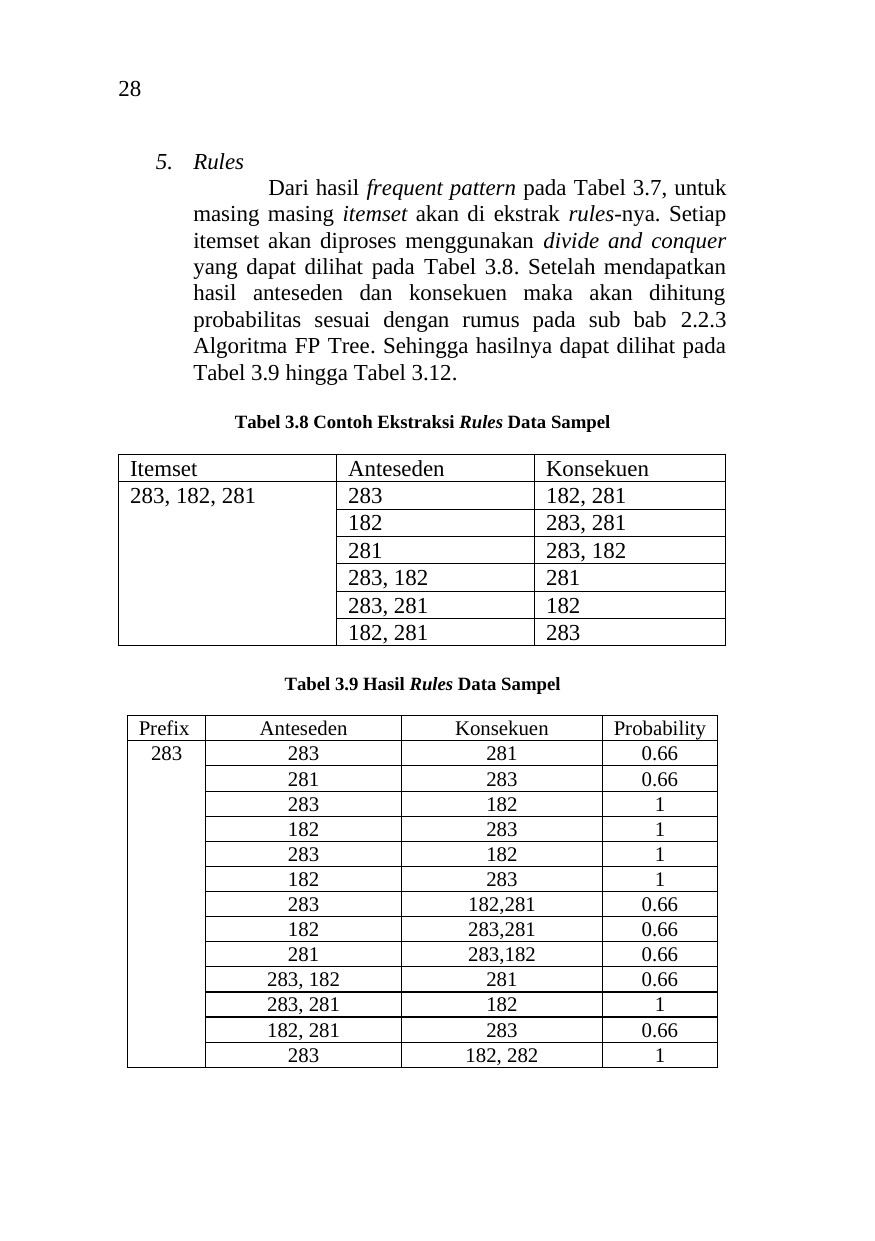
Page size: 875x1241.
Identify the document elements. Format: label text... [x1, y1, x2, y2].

table_cell 1 [603, 993, 717, 1016]
table_cell 182 [402, 993, 602, 1016]
text Tabel 3.8 Contoh Ekstraksi Rules Data Sampel [118, 411, 726, 433]
table_cell 283 [206, 1043, 401, 1067]
table_cell 283 [402, 1018, 602, 1042]
table_cell 283, 182 [337, 564, 534, 591]
table_cell 0.66 [603, 892, 717, 916]
table_header Anteseden [337, 455, 534, 481]
table_cell 283,281 [402, 917, 602, 941]
table_cell 0.66 [603, 741, 717, 765]
table_cell 182 [337, 510, 534, 536]
table_cell 182,281 [402, 892, 602, 916]
table_cell 281 [535, 564, 725, 591]
table_cell 283, 182 [535, 537, 725, 563]
table_cell 1 [603, 1043, 717, 1067]
table_cell 182 [206, 817, 401, 841]
table_cell 281 [206, 942, 401, 966]
text Dari hasil frequent pattern pada Tabel 3.7, untuk masing masing itemset akan di ekstrak rules-nya. Setiap itemset akan diproses menggunakan divide and conquer yang dapat dilihat pada Tabel 3.8. Setelah mendapatkan hasil anteseden dan konsekuen maka akan dihitung probabilitas sesuai dengan rumus pada sub bab 2.2.3 Algoritma FP Tree. Sehingga hasilnya dapat dilihat pada Tabel 3.9 hingga Tabel 3.12. [193, 174, 726, 385]
table_header Konsekuen [402, 716, 602, 740]
table_cell 283,182 [402, 942, 602, 966]
table_cell 182, 282 [402, 1043, 602, 1067]
table_header Prefix [128, 716, 205, 740]
table_cell 1 [603, 842, 717, 866]
table_cell 182, 281 [535, 482, 725, 508]
table_cell 283, 281 [206, 993, 401, 1016]
table_cell 0.66 [603, 1018, 717, 1042]
table_header Konsekuen [535, 455, 725, 481]
table_header Itemset [119, 455, 336, 481]
table_cell 283 [402, 766, 602, 791]
table_cell 283, 182 [206, 967, 401, 991]
table_cell 0.66 [603, 967, 717, 991]
table_cell 283, 281 [535, 510, 725, 536]
table_cell 1 [603, 792, 717, 816]
table_cell 281 [206, 766, 401, 791]
table_cell 0.66 [603, 942, 717, 966]
table_cell 281 [402, 741, 602, 765]
table_cell 182, 281 [206, 1018, 401, 1042]
table_cell 283 [206, 892, 401, 916]
table_cell 283 [128, 741, 205, 1067]
table_cell 1 [603, 867, 717, 891]
table_cell 1 [603, 817, 717, 841]
list Rules [156, 148, 726, 174]
table_header Anteseden [206, 716, 401, 740]
table_cell 283 [402, 867, 602, 891]
table_cell 283 [206, 792, 401, 816]
table_cell 182 [535, 592, 725, 618]
table_cell 182 [402, 792, 602, 816]
table_cell 283 [206, 842, 401, 866]
table_cell 283 [337, 482, 534, 508]
table_header Probability [603, 716, 717, 740]
table_cell 182, 281 [337, 619, 534, 645]
table_cell 283, 281 [337, 592, 534, 618]
table_cell 182 [402, 842, 602, 866]
table_cell 283 [402, 817, 602, 841]
table_cell 0.66 [603, 766, 717, 791]
table_cell 283 [206, 741, 401, 765]
table_cell 0.66 [603, 917, 717, 941]
table_cell 281 [402, 967, 602, 991]
text Tabel 3.9 Hasil Rules Data Sampel [118, 673, 726, 694]
table_cell 283 [535, 619, 725, 645]
table_cell 182 [206, 867, 401, 891]
table_cell 281 [337, 537, 534, 563]
table_cell 283, 182, 281 [119, 482, 336, 645]
table_cell 182 [206, 917, 401, 941]
